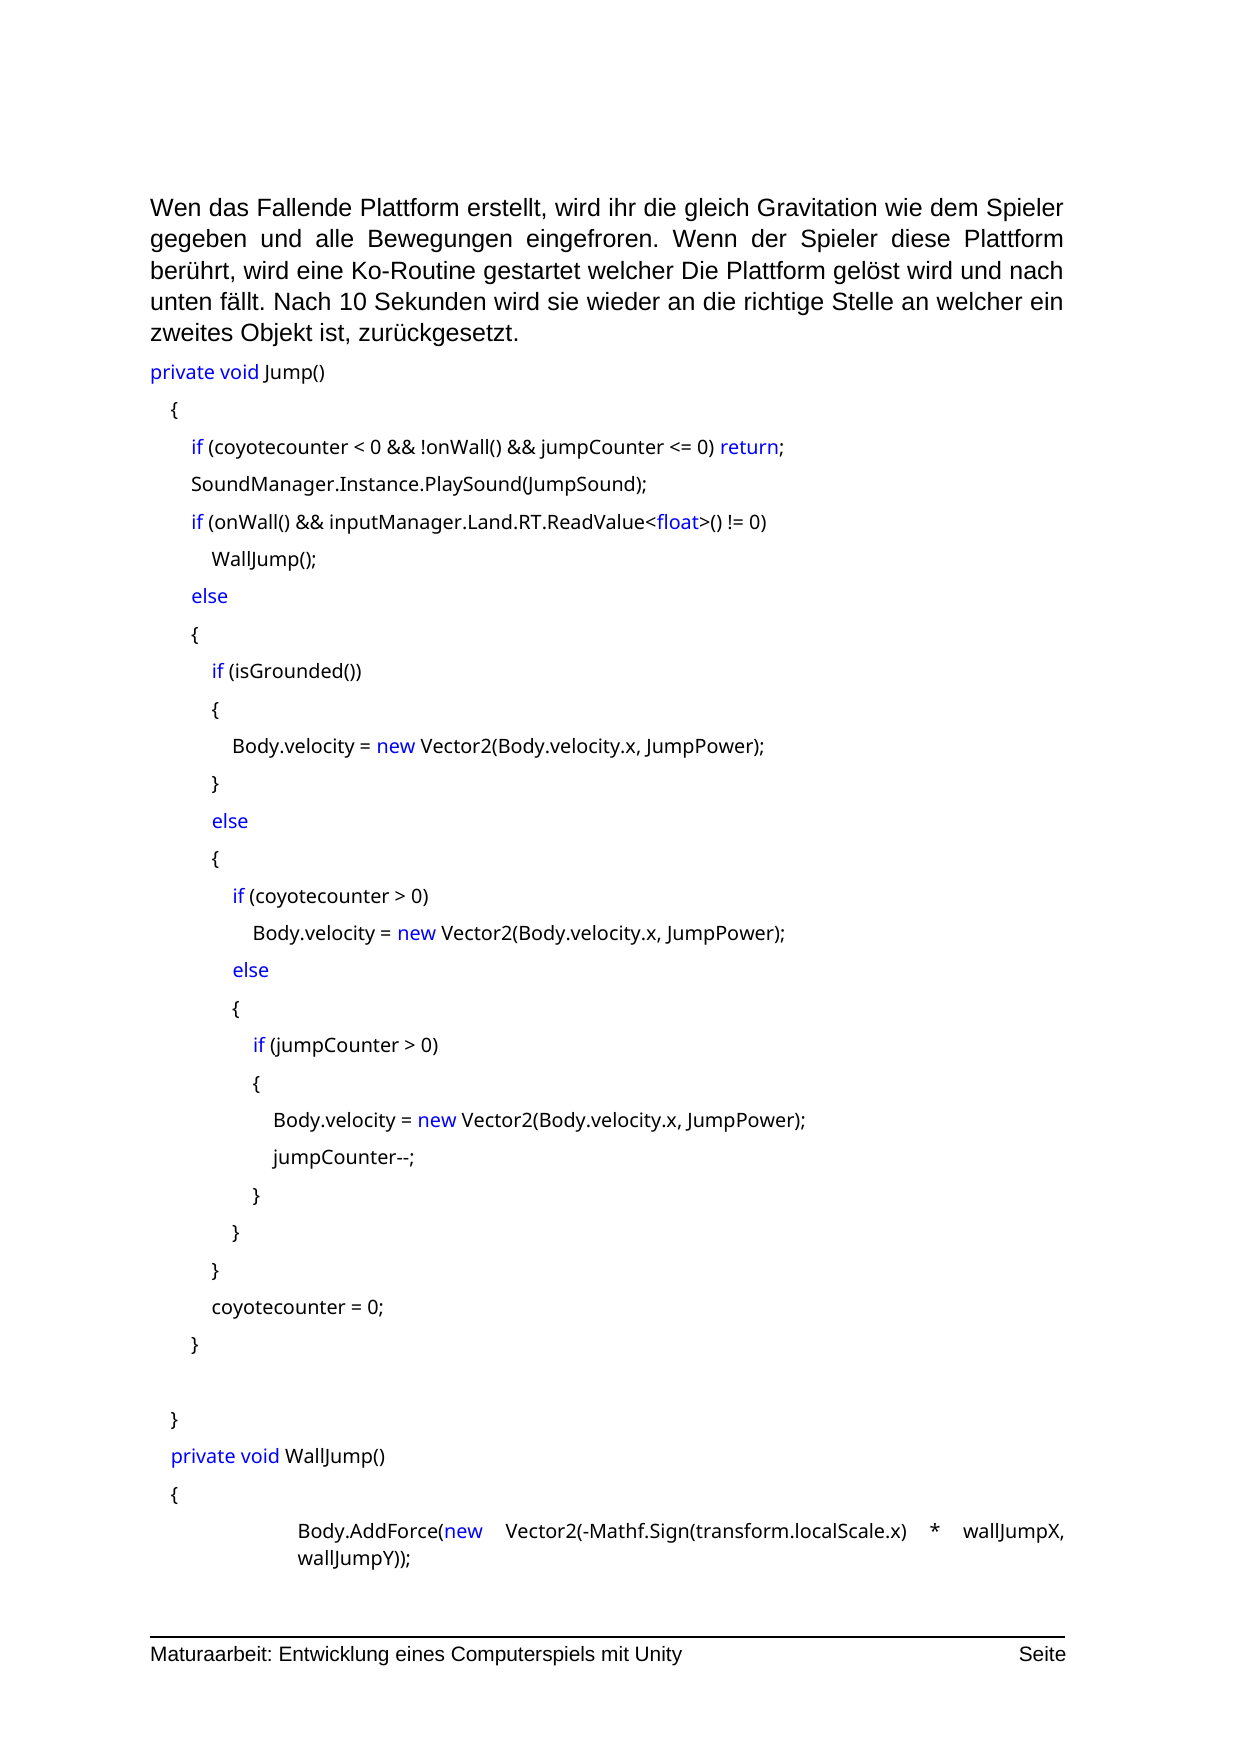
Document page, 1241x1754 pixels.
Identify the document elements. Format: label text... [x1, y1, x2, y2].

text if (onWall() && inputManager.Land.RT.ReadValue<float>() != 0) [150, 508, 1065, 535]
text if (coyotecounter < 0 && !onWall() && jumpCounter <= 0) return; [150, 433, 1065, 460]
text if (coyotecounter > 0) [150, 882, 1065, 909]
text if (jumpCounter > 0) [150, 1031, 1065, 1058]
text Body.AddForce(new Vector2(-Mathf.Sign(transform.localScale.x) * wallJumpX, wallJumpY)); [297, 1518, 1065, 1572]
text Wen das Fallende Plattform erstellt, wird ihr die gleich Gravitation wie dem Spieler gegeben und alle Bewegungen eingefroren. Wenn der Spieler diese Plattform berührt, wird eine Ko-Routine gestartet welcher Die Plattform gelöst wird und nach unten fällt. Nach 10 Sekunden wird sie wieder an die richtige Stelle an welcher ein zweites Objekt ist, zurückgesetzt. [150, 192, 1065, 348]
text else [150, 583, 1065, 610]
text { [150, 994, 1065, 1021]
text else [150, 957, 1065, 984]
text private void WallJump() [150, 1443, 1065, 1470]
text { [150, 620, 1065, 647]
text } [150, 1405, 1065, 1432]
text { [150, 1069, 1065, 1096]
text } [150, 770, 1065, 797]
text } [150, 1256, 1065, 1283]
text { [150, 844, 1065, 871]
text } [150, 1331, 1065, 1358]
text private void Jump() [150, 358, 1065, 385]
text SoundManager.Instance.PlaySound(JumpSound); [150, 471, 1065, 497]
text Body.velocity = new Vector2(Body.velocity.x, JumpPower); [150, 1106, 1065, 1133]
text Body.velocity = new Vector2(Body.velocity.x, JumpPower); [150, 919, 1065, 946]
text { [150, 695, 1065, 722]
text WallJump(); [150, 545, 1065, 572]
text Body.velocity = new Vector2(Body.velocity.x, JumpPower); [150, 732, 1065, 759]
text } [150, 1218, 1065, 1245]
text coyotecounter = 0; [150, 1293, 1065, 1320]
text jumpCounter--; [150, 1144, 1065, 1171]
text else [150, 807, 1065, 834]
text { [150, 396, 1065, 423]
text { [150, 1480, 1065, 1507]
text } [150, 1181, 1065, 1208]
text if (isGrounded()) [150, 657, 1065, 684]
